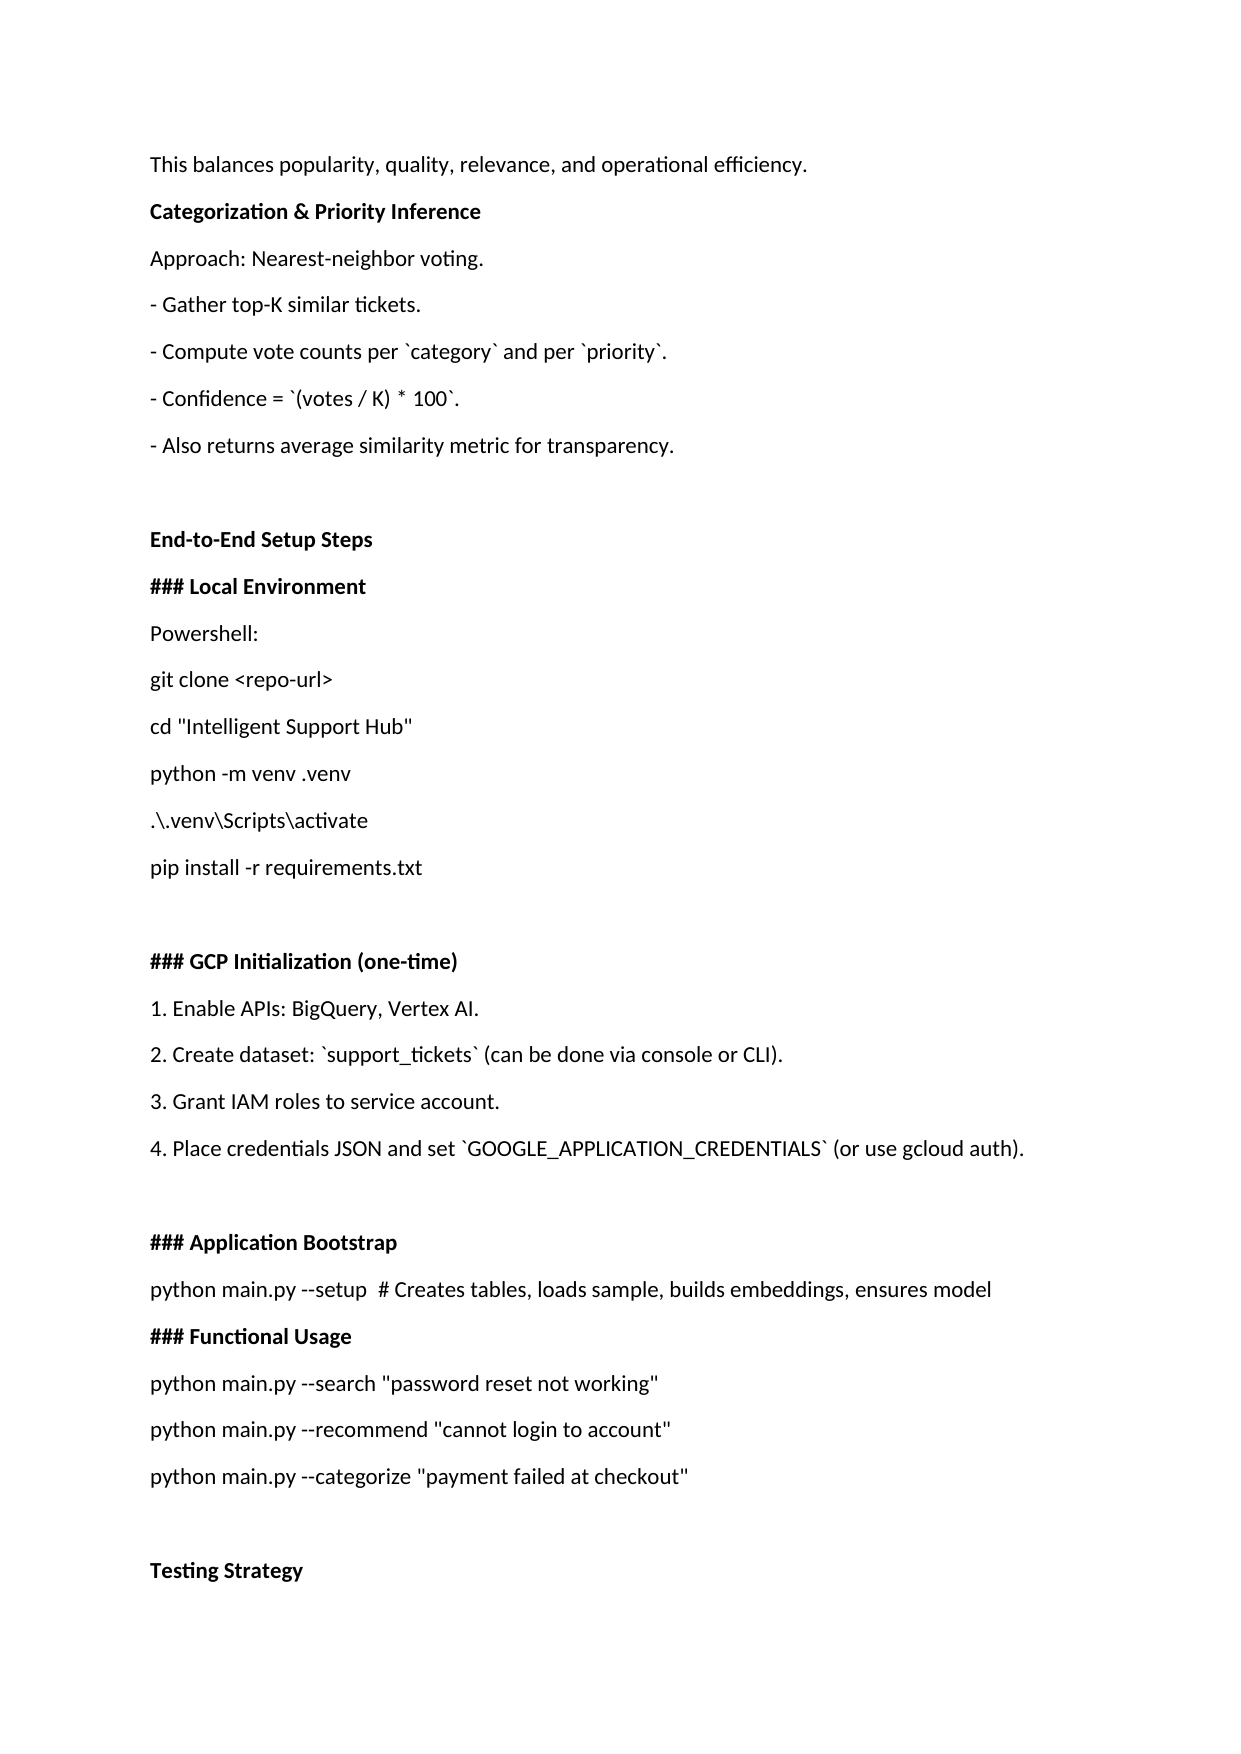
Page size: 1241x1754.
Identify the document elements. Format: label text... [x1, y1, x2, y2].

text Approach: Nearest-neighbor voting. [150, 244, 1090, 272]
text 2. Create dataset: `support_tickets` (can be done via console or CLI). [150, 1041, 1090, 1069]
text python -m venv .venv [150, 759, 1090, 787]
text git clone <repo-url> [150, 666, 1090, 694]
text End-to-End Setup Steps [150, 525, 1090, 553]
text - Also returns average similarity metric for transparency. [150, 431, 1090, 459]
text 3. Grant IAM roles to service account. [150, 1087, 1090, 1116]
text cd "Intelligent Support Hub" [150, 712, 1090, 741]
text python main.py --recommend "cannot login to account" [150, 1416, 1090, 1444]
text ### Local Environment [150, 572, 1090, 600]
text python main.py --search "password reset not working" [150, 1369, 1090, 1397]
text - Compute vote counts per `category` and per `priority`. [150, 337, 1090, 366]
text .\.venv\Scripts\activate [150, 806, 1090, 834]
text - Confidence = `(votes / K) * 100`. [150, 384, 1090, 412]
text python main.py --categorize "payment failed at checkout" [150, 1462, 1090, 1491]
text Categorization & Priority Inference [150, 197, 1090, 225]
text Powershell: [150, 619, 1090, 647]
text pip install -r requirements.txt [150, 853, 1090, 881]
text This balances popularity, quality, relevance, and operational efficiency. [150, 150, 1090, 178]
text - Gather top-K similar tickets. [150, 291, 1090, 319]
text ### GCP Initialization (one-time) [150, 947, 1090, 975]
text python main.py --setup # Creates tables, loads sample, builds embeddings, ensures model [150, 1275, 1090, 1303]
text 4. Place credentials JSON and set `GOOGLE_APPLICATION_CREDENTIALS` (or use gcloud auth). [150, 1134, 1090, 1162]
text ### Functional Usage [150, 1322, 1090, 1350]
text ### Application Bootstrap [150, 1228, 1090, 1256]
text Testing Strategy [150, 1556, 1090, 1584]
text 1. Enable APIs: BigQuery, Vertex AI. [150, 994, 1090, 1022]
